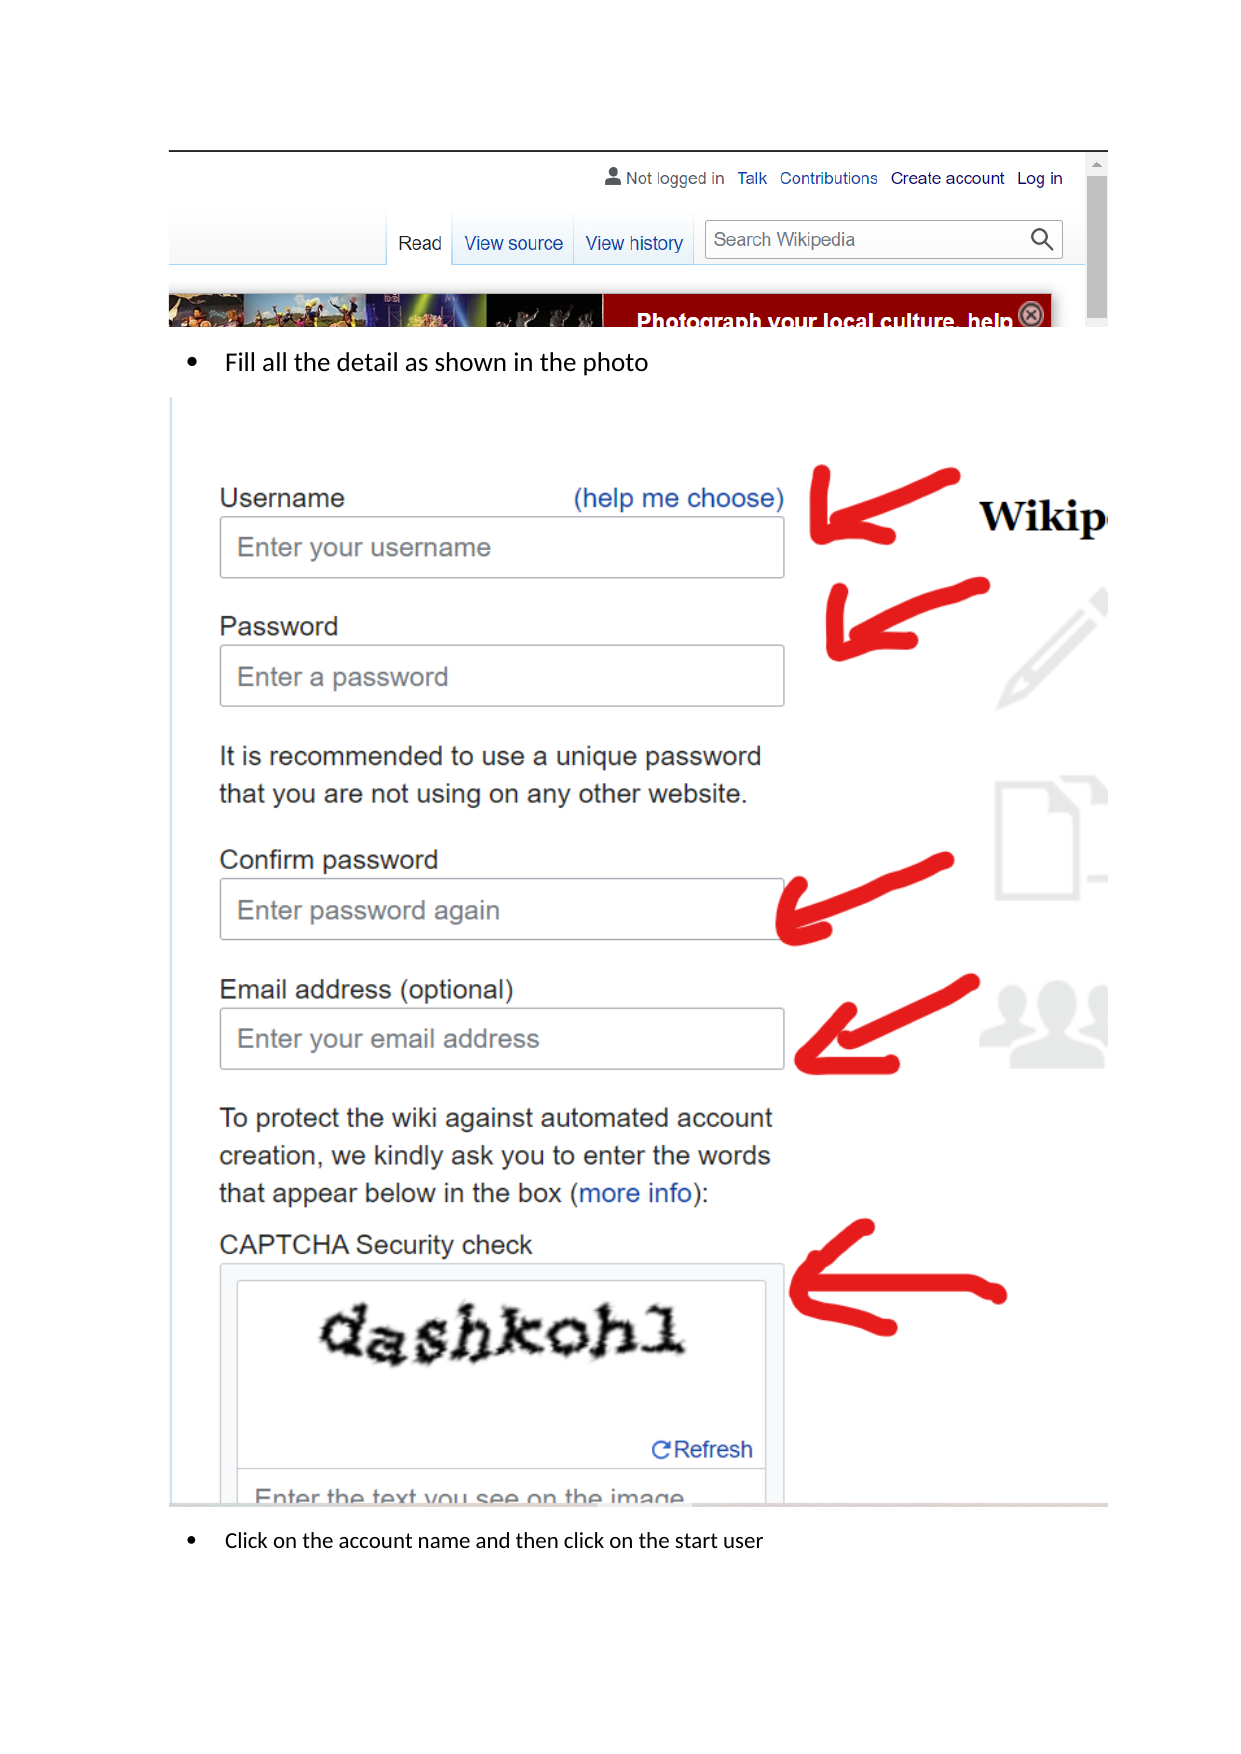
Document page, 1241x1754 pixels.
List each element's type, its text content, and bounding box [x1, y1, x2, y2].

list Fill all the detail as shown in the photo [187, 345, 1090, 378]
list Click on the account name and then click on the start user [187, 1526, 1090, 1554]
